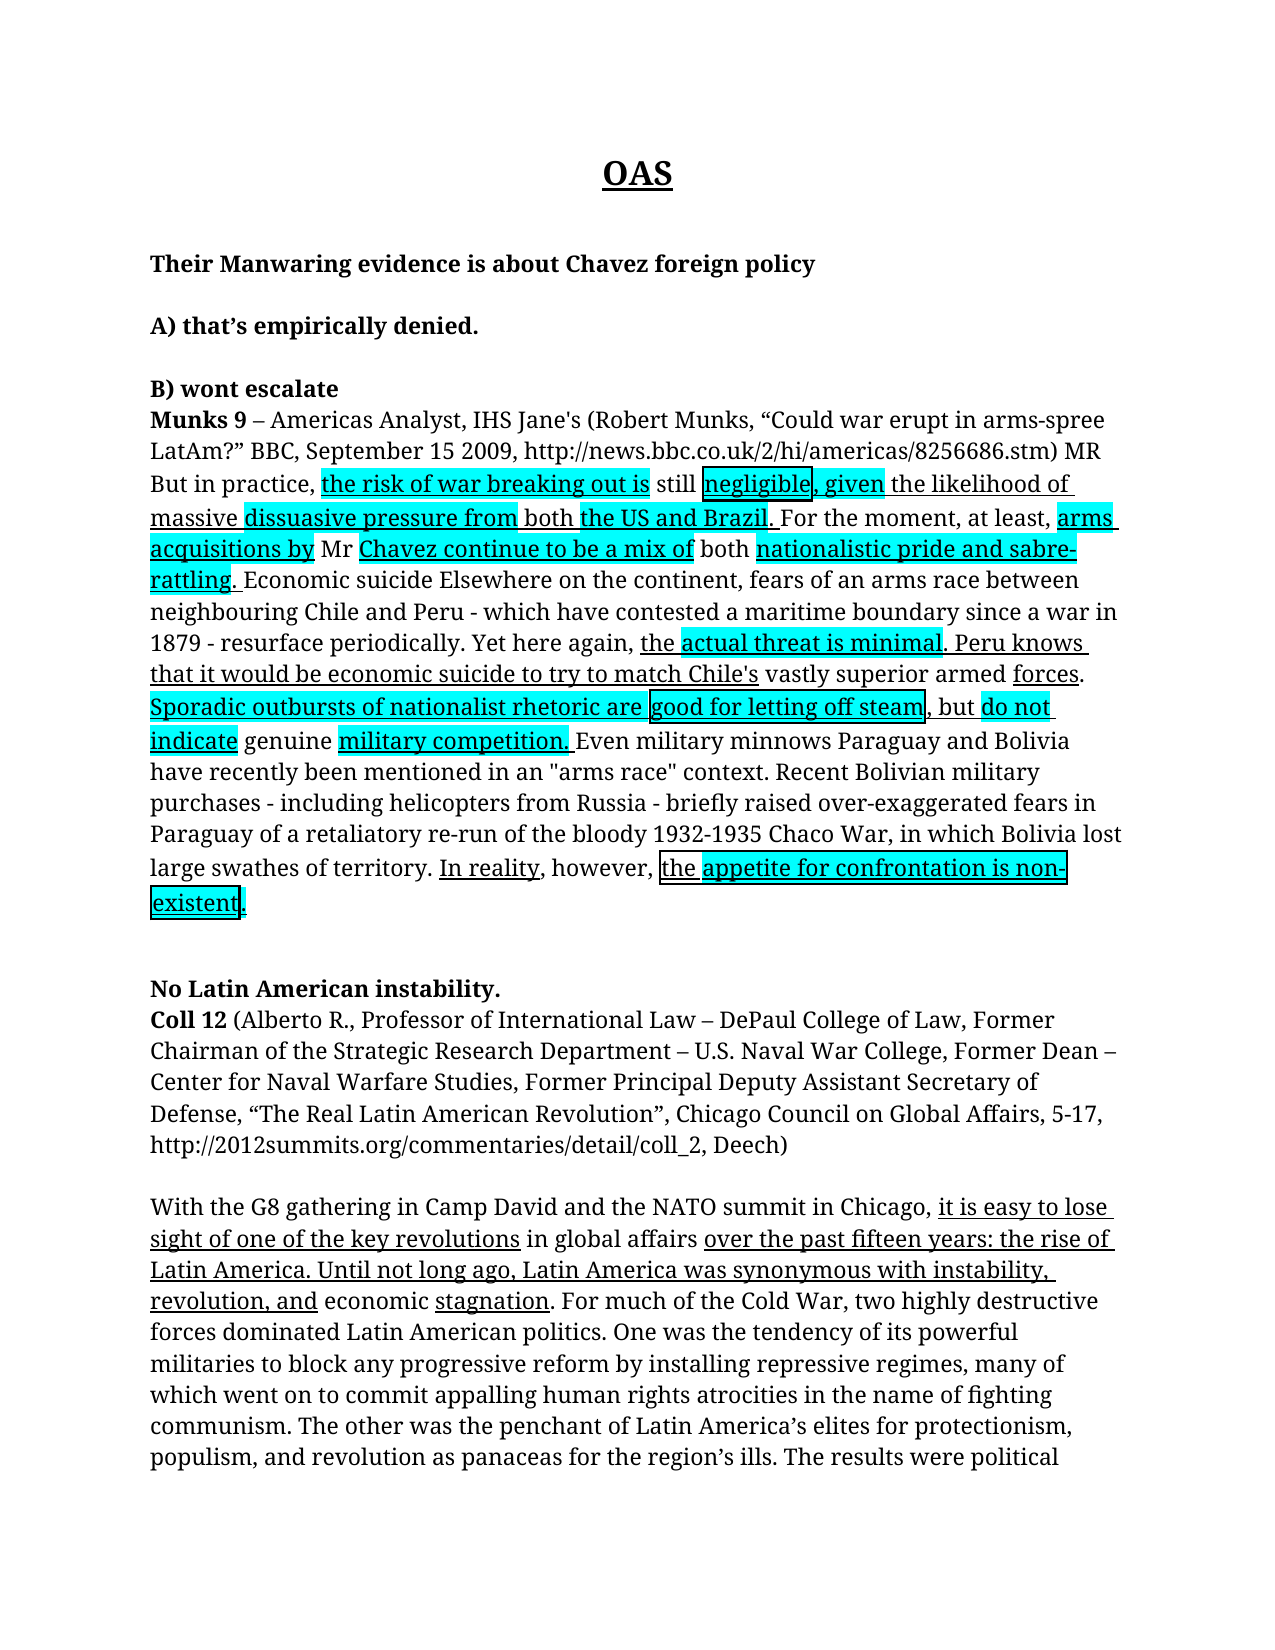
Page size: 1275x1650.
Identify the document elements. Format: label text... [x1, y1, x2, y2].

text Their Manwaring evidence is about Chavez foreign policy [150, 247, 1125, 279]
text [150, 1191, 1125, 1472]
text Munks 9 – Americas Analyst, IHS Jane's (Robert Munks, “Could war erupt in arms-spree LatAm?” BBC, September 15 2009, http://news.bbc.co.uk/2/hi/americas/8256686.stm) MR [150, 404, 1125, 466]
text Coll 12 (Alberto R., Professor of International Law – DePaul College of Law, Former Chairman of the Strategic Research Department – U.S. Naval War College, Former Dean – Center for Naval Warfare Studies, Former Principal Deputy Assistant Secretary of Defense, “The Real Latin American Revolution”, Chicago Council on Global Affairs, 5-17, http://2012summits.org/commentaries/detail/coll_2, Deech) [150, 1004, 1125, 1160]
text But in practice, the risk of war breaking out is still negligible, given the likelihood of massive dissuasive pressure from both the US and Brazil. For the moment, at least, arms acquisitions by Mr Chavez continue to be a mix of both nationalistic pride and sabre-rattling. Economic suicide Elsewhere on the continent, fears of an arms race between neighbouring Chile and Peru - which have contested a maritime boundary since a war in 1879 - resurface periodically. Yet here again, the actual threat is minimal. Peru knows that it would be economic suicide to try to match Chile's vastly superior armed forces. Sporadic outbursts of nationalist rhetoric are good for letting off steam, but do not indicate genuine military competition. Even military minnows Paraguay and Bolivia have recently been mentioned in an "arms race" context. Recent Bolivian military purchases - including helicopters from Russia - briefly raised over-exaggerated fears in Paraguay of a retaliatory re-run of the bloody 1932-1935 Chaco War, in which Bolivia lost large swathes of territory. In reality, however, the appetite for confrontation is non-existent. [150, 466, 1125, 920]
subtitle oas [150, 150, 1125, 195]
subtitle A) that’s empirically denied. [150, 310, 1125, 341]
subtitle B) wont escalate [150, 372, 1125, 404]
text No Latin American instability. [150, 972, 1125, 1004]
